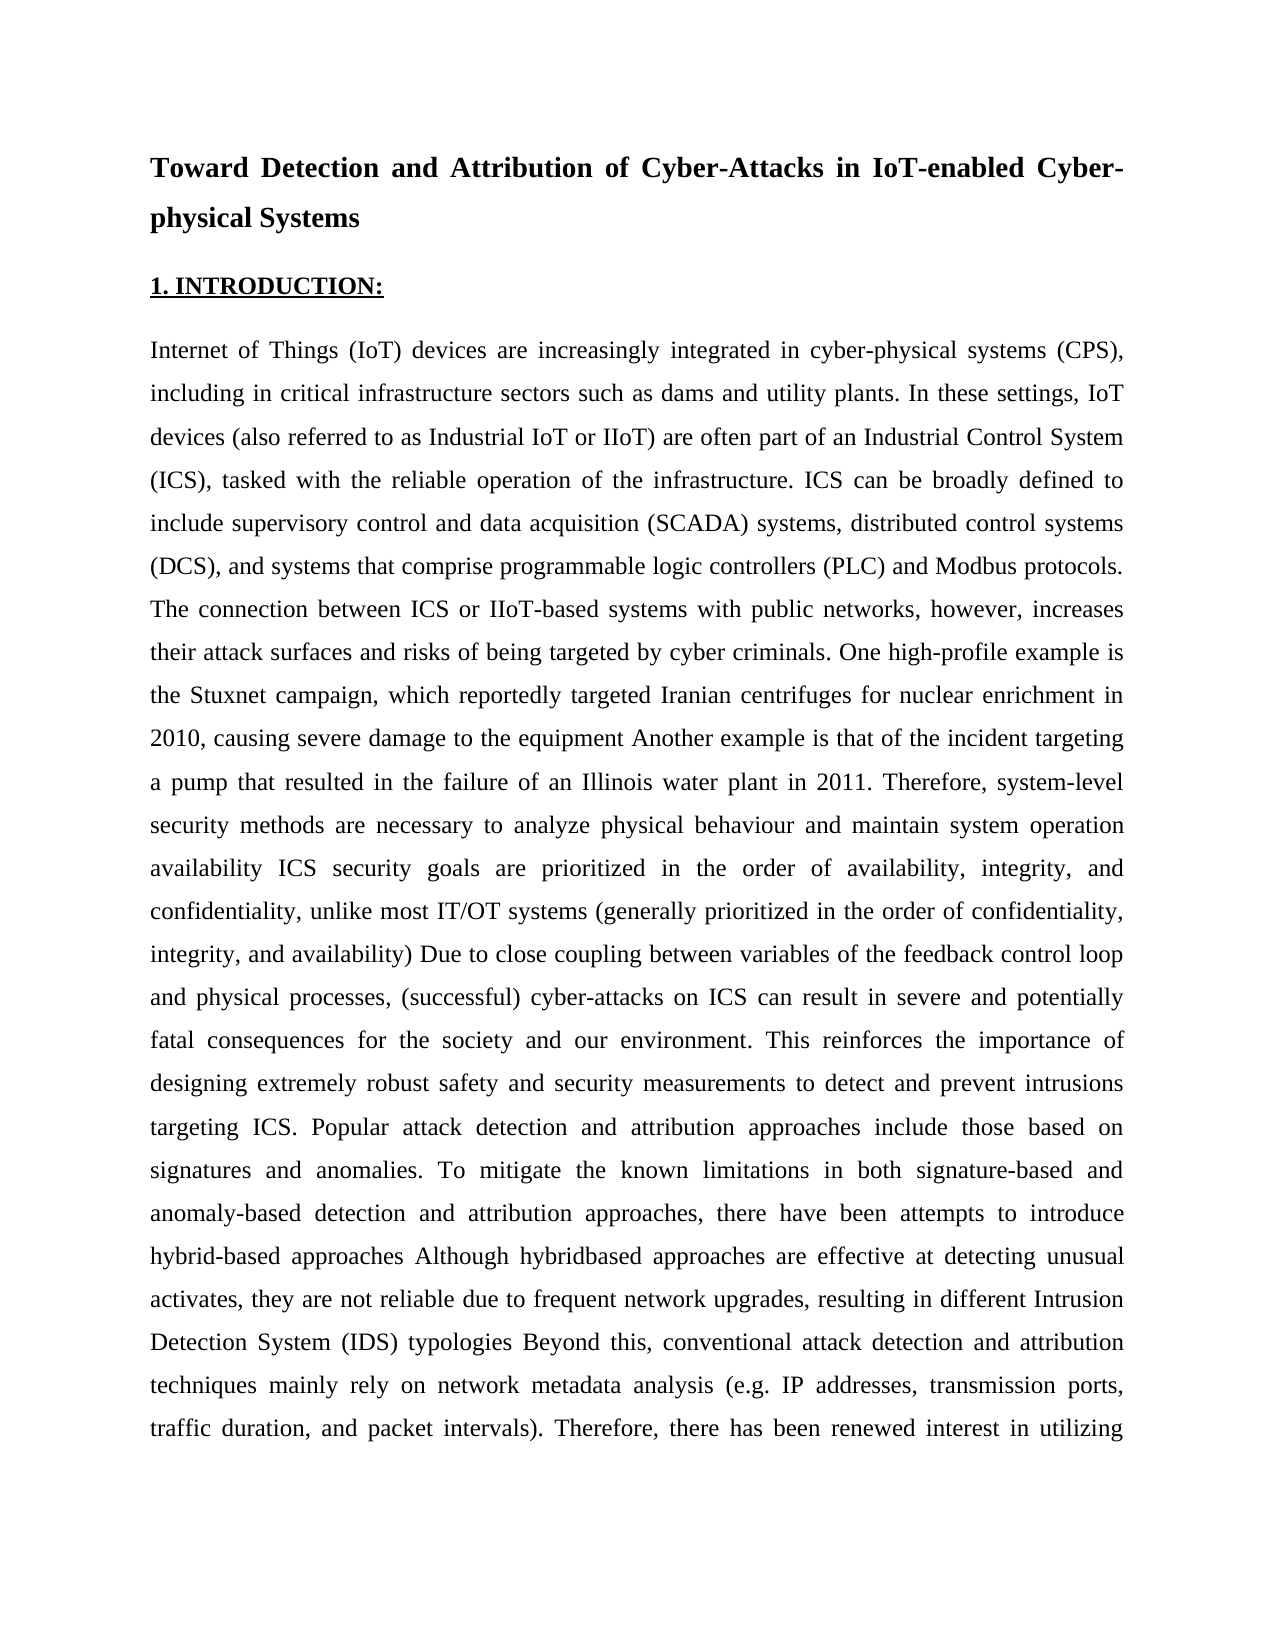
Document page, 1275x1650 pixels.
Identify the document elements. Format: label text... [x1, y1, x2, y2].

text 1. INTRODUCTION: [150, 271, 1125, 300]
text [150, 335, 1125, 1442]
text Toward Detection and Attribution of Cyber-Attacks in IoT-enabled Cyber-physical Systems [150, 150, 1125, 234]
